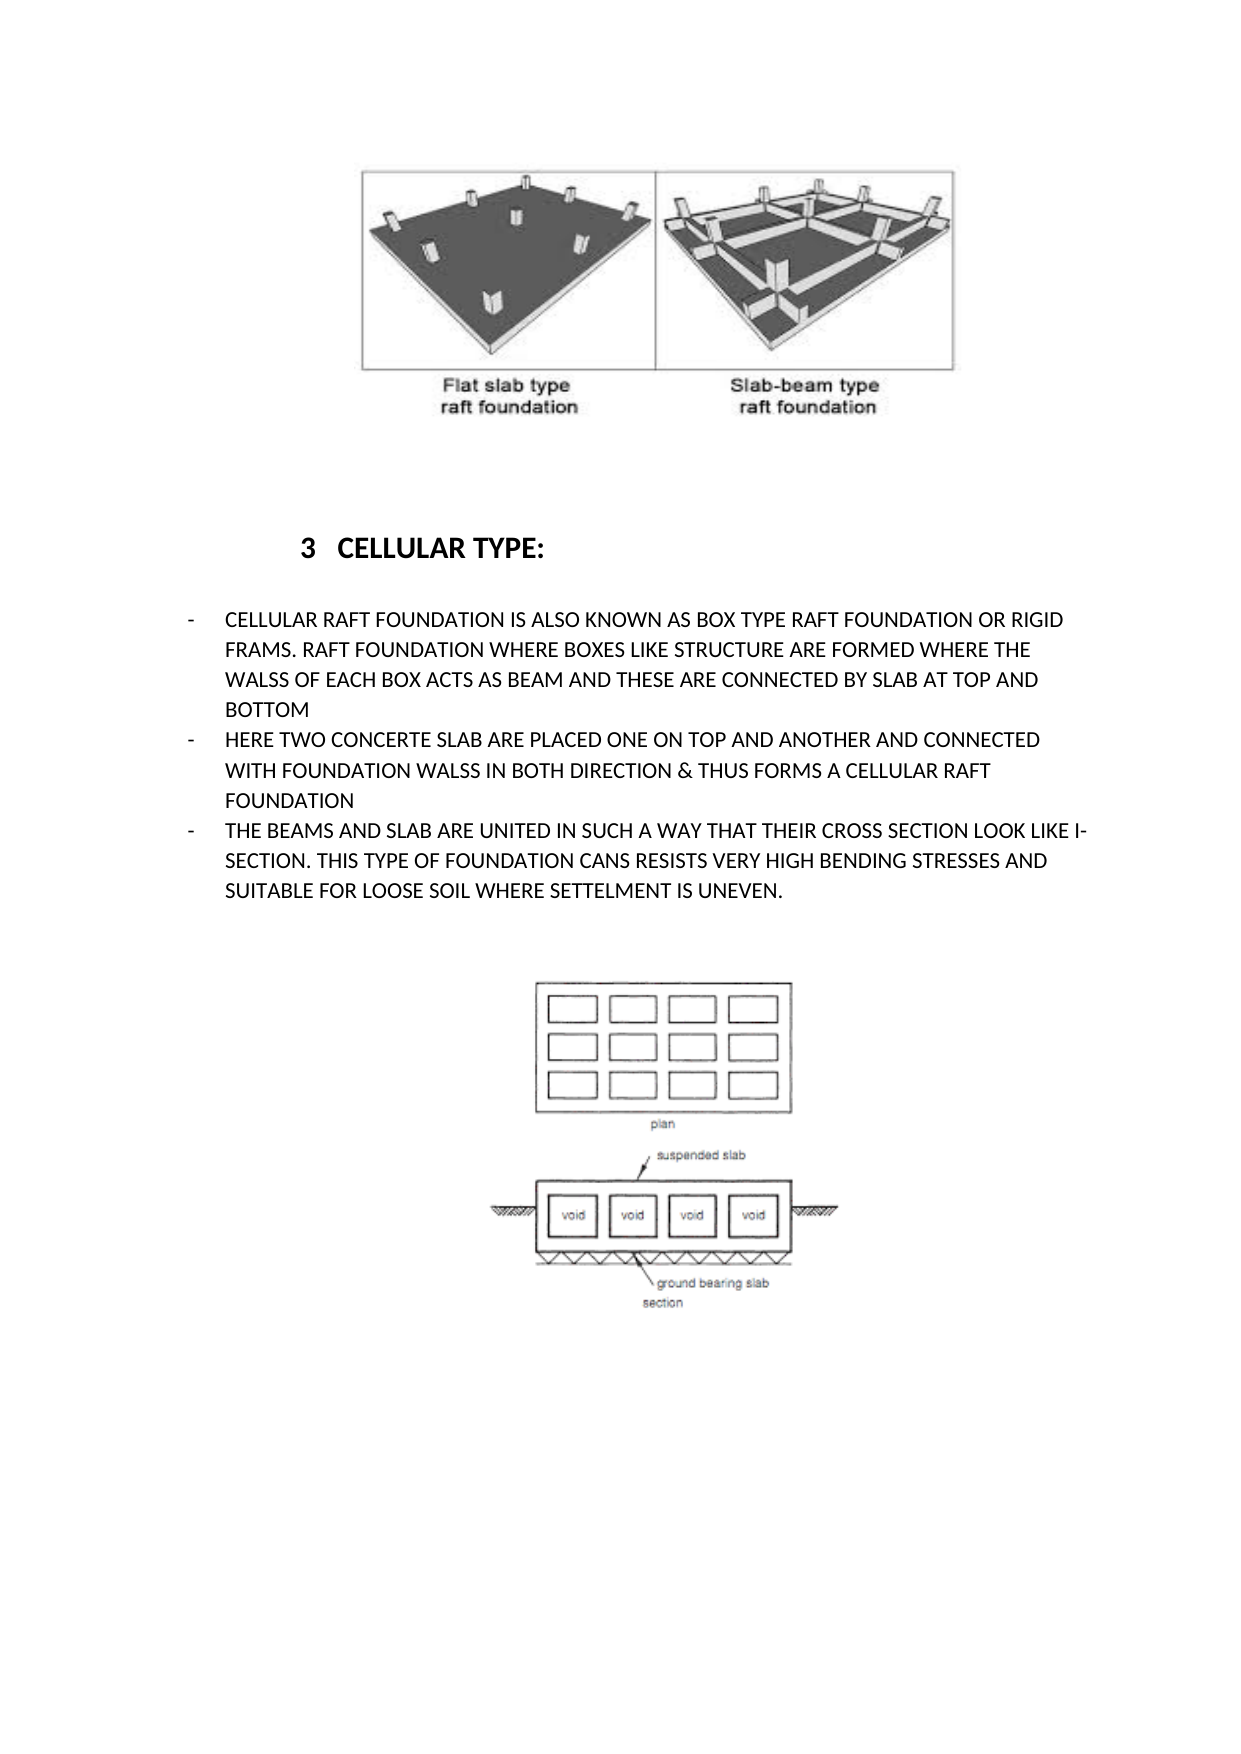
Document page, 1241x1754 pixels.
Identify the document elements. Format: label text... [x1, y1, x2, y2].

picture [487, 972, 843, 1319]
list CELLULAR RAFT FOUNDATION IS ALSO KNOWN AS BOX TYPE RAFT FOUNDATION OR RIGID FRAMS. RAFT FOUNDATION WHERE BOXES LIKE STRUCTURE ARE FORMED WHERE THE WALSS OF EACH BOX ACTS AS BEAM AND THESE ARE CONNECTED BY SLAB AT TOP AND BOTTOM [187, 605, 1090, 723]
list CELLULAR TYPE: [300, 528, 1090, 567]
picture [354, 150, 962, 436]
list HERE TWO CONCERTE SLAB ARE PLACED ONE ON TOP AND ANOTHER AND CONNECTED WITH FOUNDATION WALSS IN BOTH DIRECTION & THUS FORMS A CELLULAR RAFT FOUNDATION [187, 726, 1090, 814]
list THE BEAMS AND SLAB ARE UNITED IN SUCH A WAY THAT THEIR CROSS SECTION LOOK LIKE I-SECTION. THIS TYPE OF FOUNDATION CANS RESISTS VERY HIGH BENDING STRESSES AND SUITABLE FOR LOOSE SOIL WHERE SETTELMENT IS UNEVEN. [187, 816, 1090, 904]
